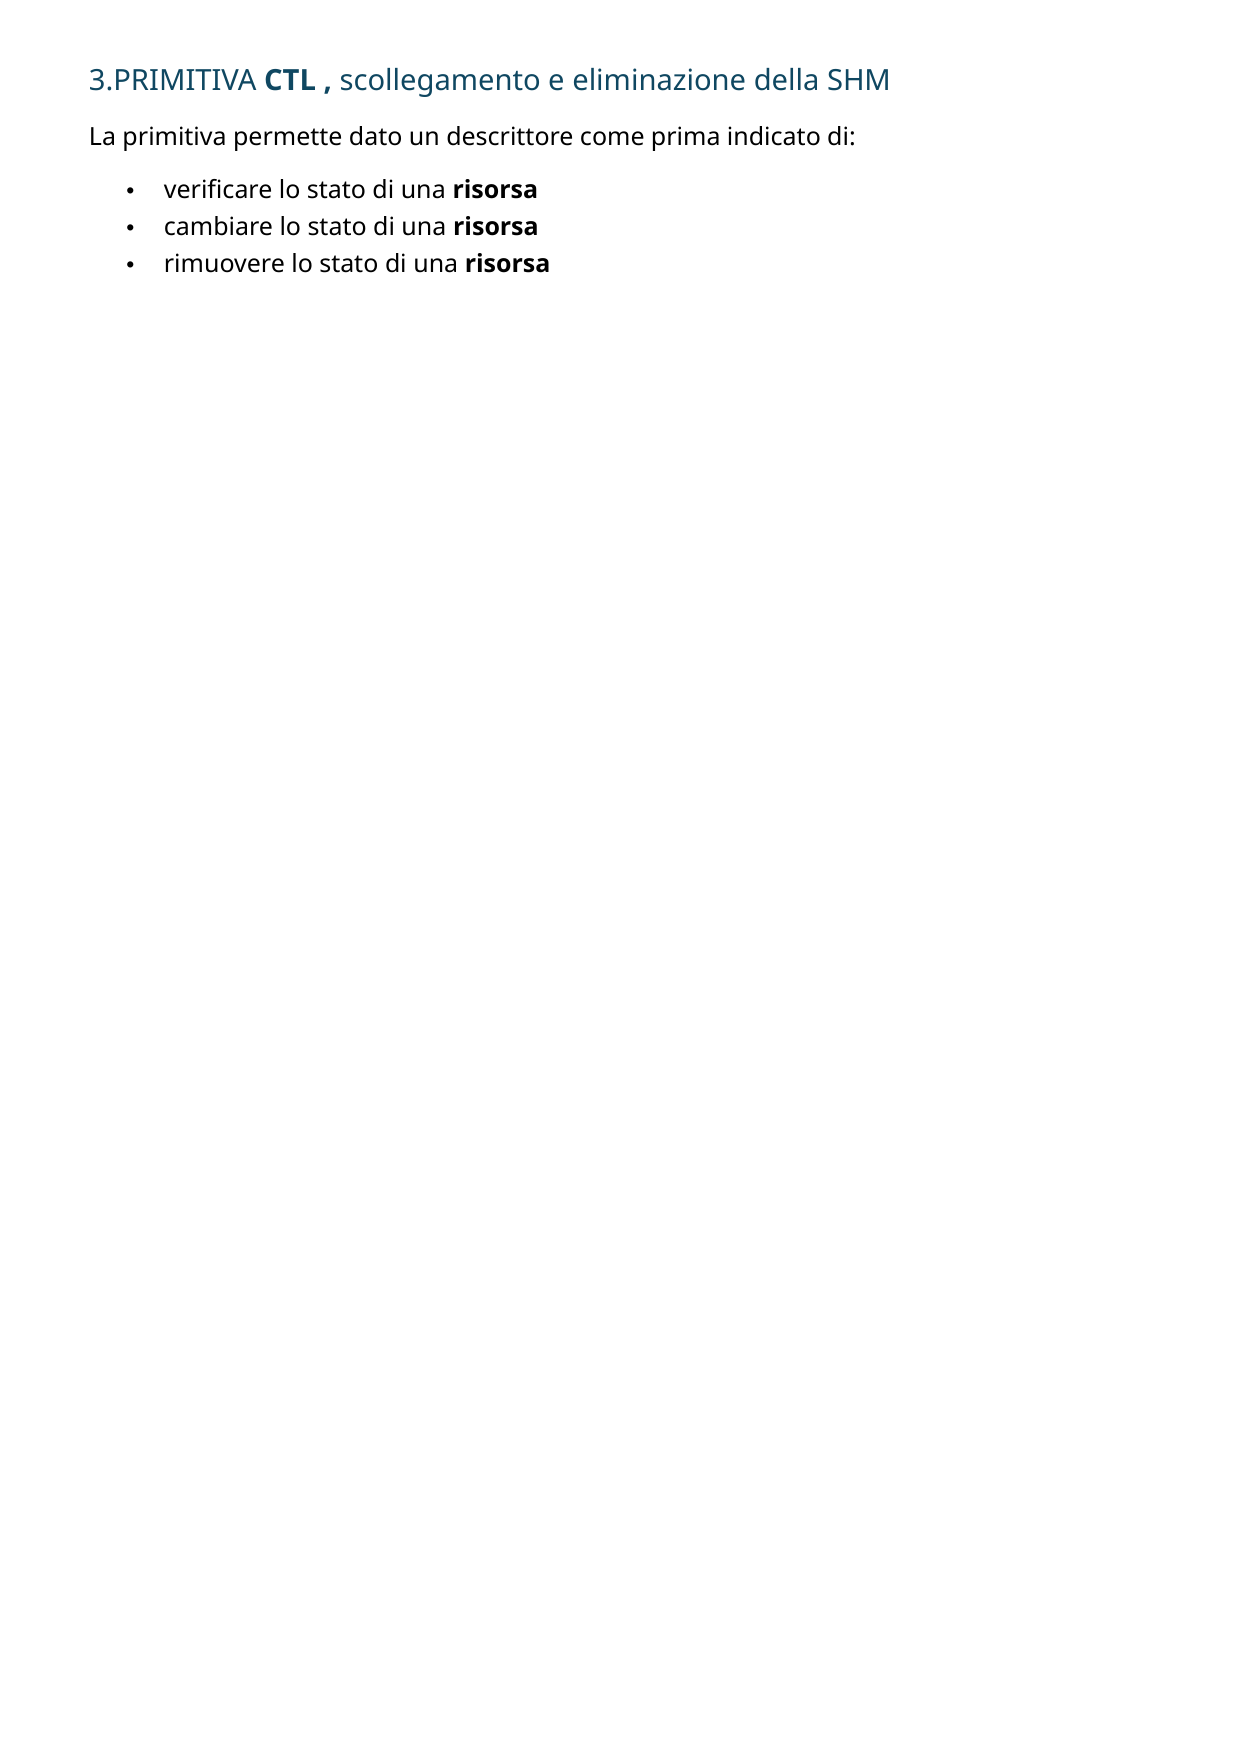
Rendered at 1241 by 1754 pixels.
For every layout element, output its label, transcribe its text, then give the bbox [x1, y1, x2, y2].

text 3.PRIMITIVA CTL , scollegamento e eliminazione della SHM [89, 59, 1152, 99]
list verificare lo stato di una risorsa [126, 172, 1152, 206]
list rimuovere lo stato di una risorsa [126, 246, 1152, 279]
text La primitiva permette dato un descrittore come prima indicato di: [89, 118, 1152, 153]
list cambiare lo stato di una risorsa [126, 209, 1152, 243]
